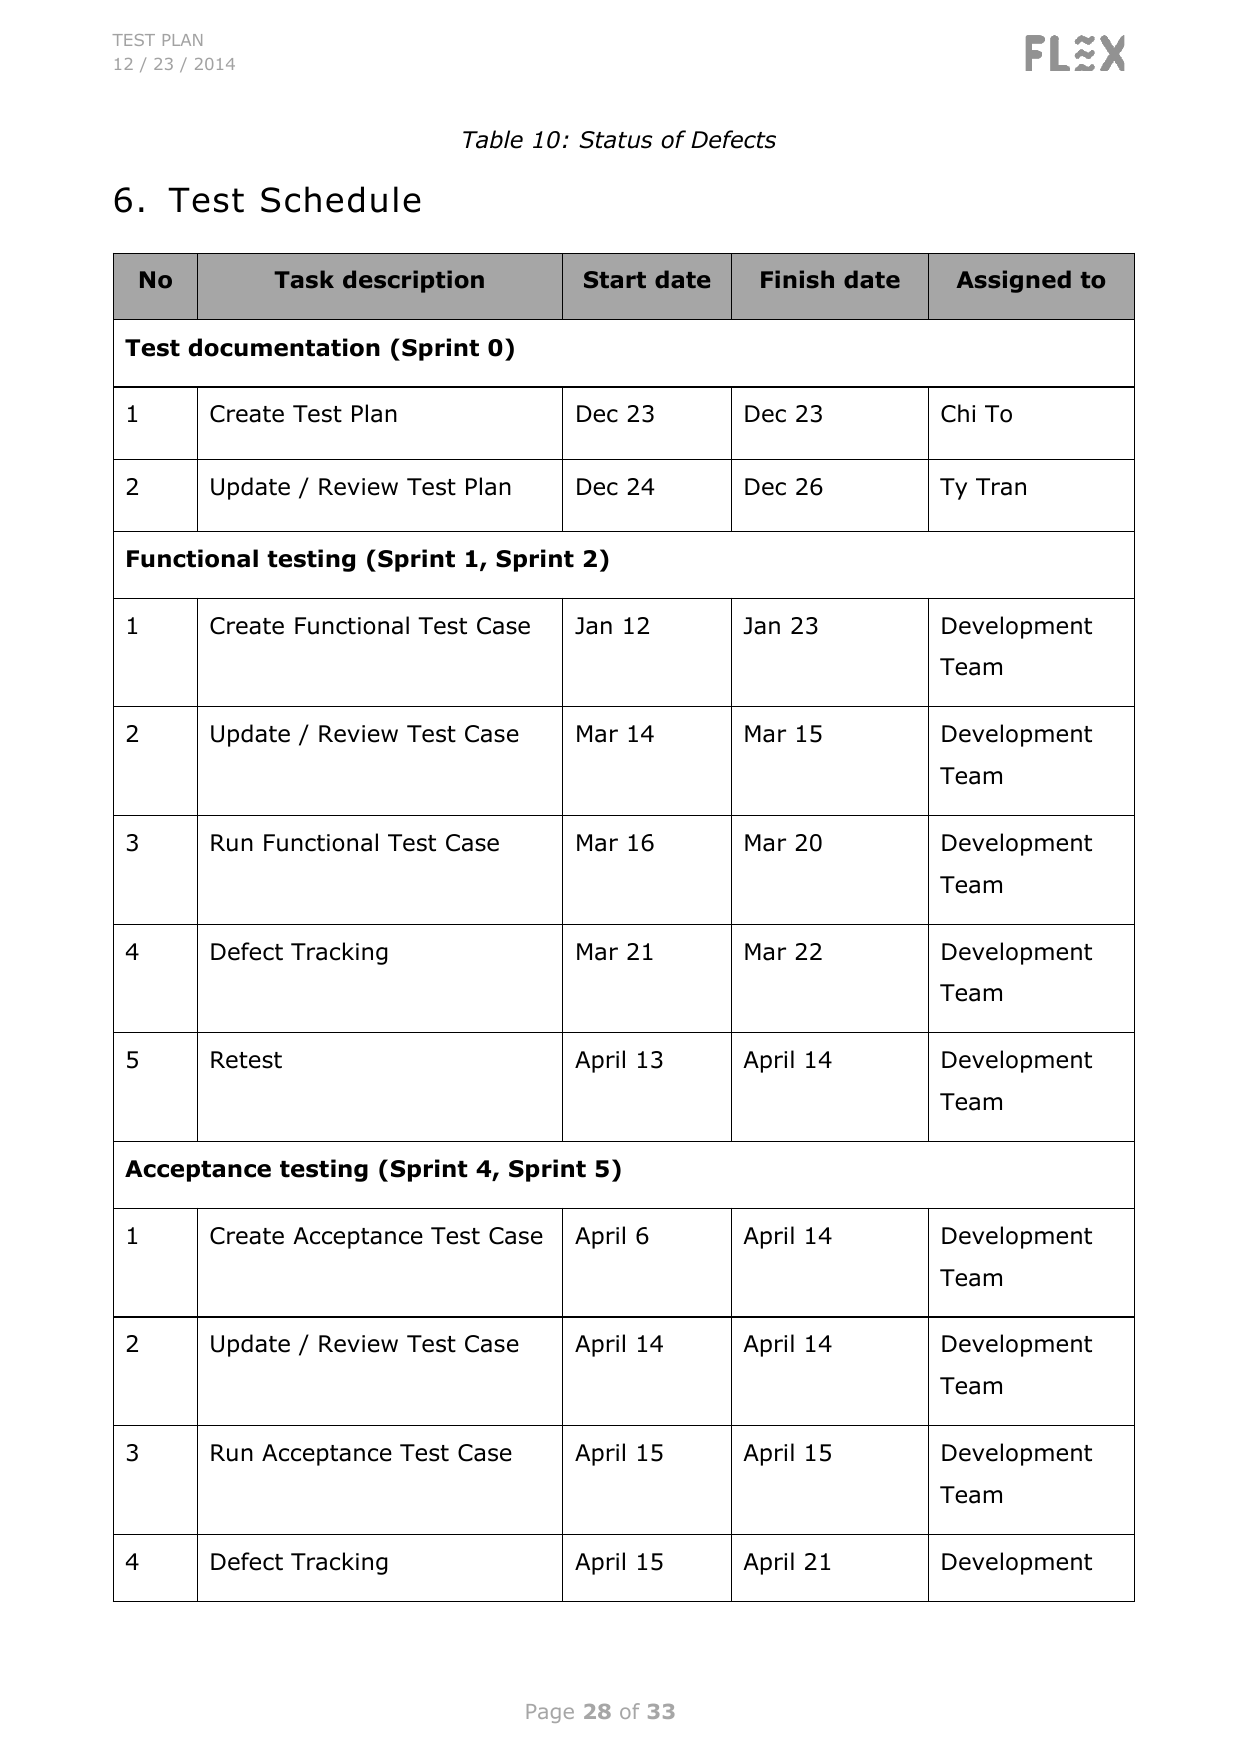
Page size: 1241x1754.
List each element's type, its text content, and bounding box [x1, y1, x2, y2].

table_cell Dec 23 [563, 388, 731, 458]
table_cell Development Team [929, 599, 1134, 706]
table_cell Mar 16 [563, 816, 731, 923]
table_cell 3 [114, 816, 197, 923]
table_cell Development Team [929, 707, 1134, 815]
table_cell Update / Review Test Case [198, 707, 562, 815]
subtitle Test Schedule [112, 179, 1128, 220]
table_cell April 14 [732, 1209, 928, 1316]
table_cell Acceptance testing (Sprint 4, Sprint 5) [114, 1142, 1134, 1208]
table_cell Jan 12 [563, 599, 731, 706]
table_cell 1 [114, 1209, 197, 1316]
table_header Finish date [732, 254, 928, 319]
table_cell April 21 [732, 1535, 928, 1601]
table_cell Mar 20 [732, 816, 928, 923]
table_cell Development Team [929, 1426, 1134, 1534]
table_cell Dec 23 [732, 388, 928, 458]
table_cell Development Team [929, 1209, 1134, 1316]
table_cell Retest [198, 1033, 562, 1141]
table_cell Update / Review Test Plan [198, 460, 562, 531]
picture [1024, 35, 1125, 70]
text Table 10: Status of Defects [112, 125, 1128, 153]
table_cell 2 [114, 707, 197, 815]
table_cell April 15 [732, 1426, 928, 1534]
table_cell 4 [114, 925, 197, 1032]
table_cell Update / Review Test Case [198, 1318, 562, 1425]
table_cell 1 [114, 388, 197, 458]
table_cell April 15 [563, 1426, 731, 1534]
table_cell Dec 26 [732, 460, 928, 531]
table_cell April 15 [563, 1535, 731, 1601]
table_header Start date [563, 254, 731, 319]
table_cell Create Acceptance Test Case [198, 1209, 562, 1316]
table_cell Run Functional Test Case [198, 816, 562, 923]
table_header Assigned to [929, 254, 1134, 319]
table_cell Development Team [929, 1535, 1134, 1601]
table_cell Mar 15 [732, 707, 928, 815]
table_cell Chi To [929, 388, 1134, 458]
table_cell Run Acceptance Test Case [198, 1426, 562, 1534]
table_cell April 14 [732, 1033, 928, 1141]
table_cell Mar 14 [563, 707, 731, 815]
table_cell 2 [114, 1318, 197, 1425]
table_cell Create Test Plan [198, 388, 562, 458]
table_cell Dec 24 [563, 460, 731, 531]
table_cell 3 [114, 1426, 197, 1534]
table_cell 4 [114, 1535, 197, 1601]
table_cell April 13 [563, 1033, 731, 1141]
table_cell 5 [114, 1033, 197, 1141]
table_cell Defect Tracking [198, 925, 562, 1032]
table_cell Functional testing (Sprint 1, Sprint 2) [114, 532, 1134, 597]
table_cell Defect Tracking [198, 1535, 562, 1601]
table_cell Ty Tran [929, 460, 1134, 531]
table_cell Development Team [929, 1318, 1134, 1425]
table_cell Development Team [929, 816, 1134, 923]
table_cell April 6 [563, 1209, 731, 1316]
table_header Task description [198, 254, 562, 319]
table_cell April 14 [732, 1318, 928, 1425]
table_cell Test documentation (Sprint 0) [114, 320, 1134, 386]
table_header No [114, 254, 197, 319]
table_cell 1 [114, 599, 197, 706]
table_cell Development Team [929, 925, 1134, 1032]
table_cell Mar 21 [563, 925, 731, 1032]
table_cell Create Functional Test Case [198, 599, 562, 706]
table_cell Mar 22 [732, 925, 928, 1032]
table_cell April 14 [563, 1318, 731, 1425]
table_cell Jan 23 [732, 599, 928, 706]
table_cell 2 [114, 460, 197, 531]
table_cell Development Team [929, 1033, 1134, 1141]
